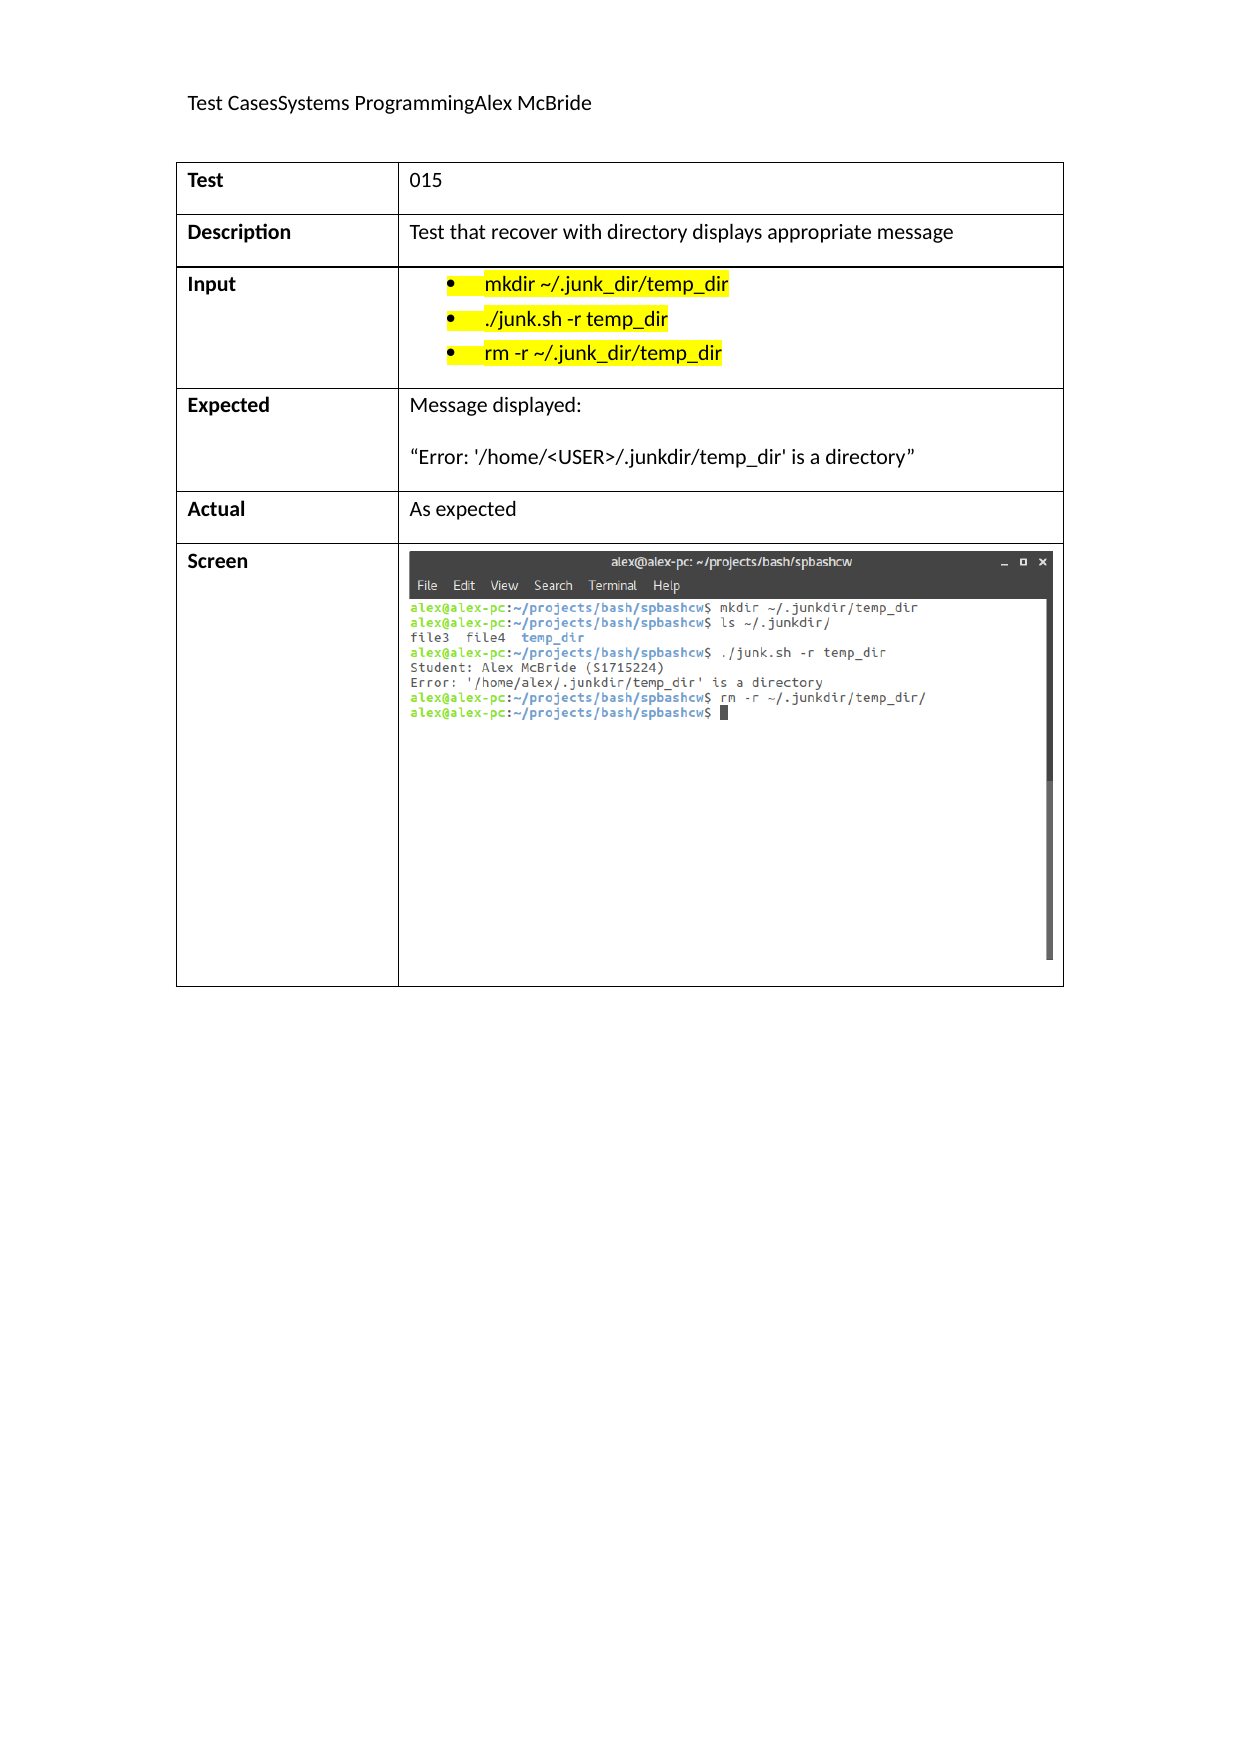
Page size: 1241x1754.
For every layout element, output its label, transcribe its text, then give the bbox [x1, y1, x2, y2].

table_cell Description [177, 215, 398, 266]
table_cell Actual [177, 492, 398, 543]
table_header 015 [399, 163, 1063, 214]
table_cell As expected [399, 492, 1063, 543]
table_cell Input [177, 268, 398, 388]
table_cell Expected [177, 389, 398, 491]
table_cell Message displayed: “Error: '/home/<USER>/.junkdir/temp_dir' is a directory” [399, 389, 1063, 491]
table_cell Screen [177, 544, 398, 986]
table_cell [399, 544, 1063, 986]
picture [409, 551, 1053, 960]
table_header Test [177, 163, 398, 214]
table_cell mkdir ~/.junk_dir/temp_dir ./junk.sh -r temp_dir rm -r ~/.junk_dir/temp_dir [399, 268, 1063, 388]
table_cell Test that recover with directory displays appropriate message [399, 215, 1063, 266]
